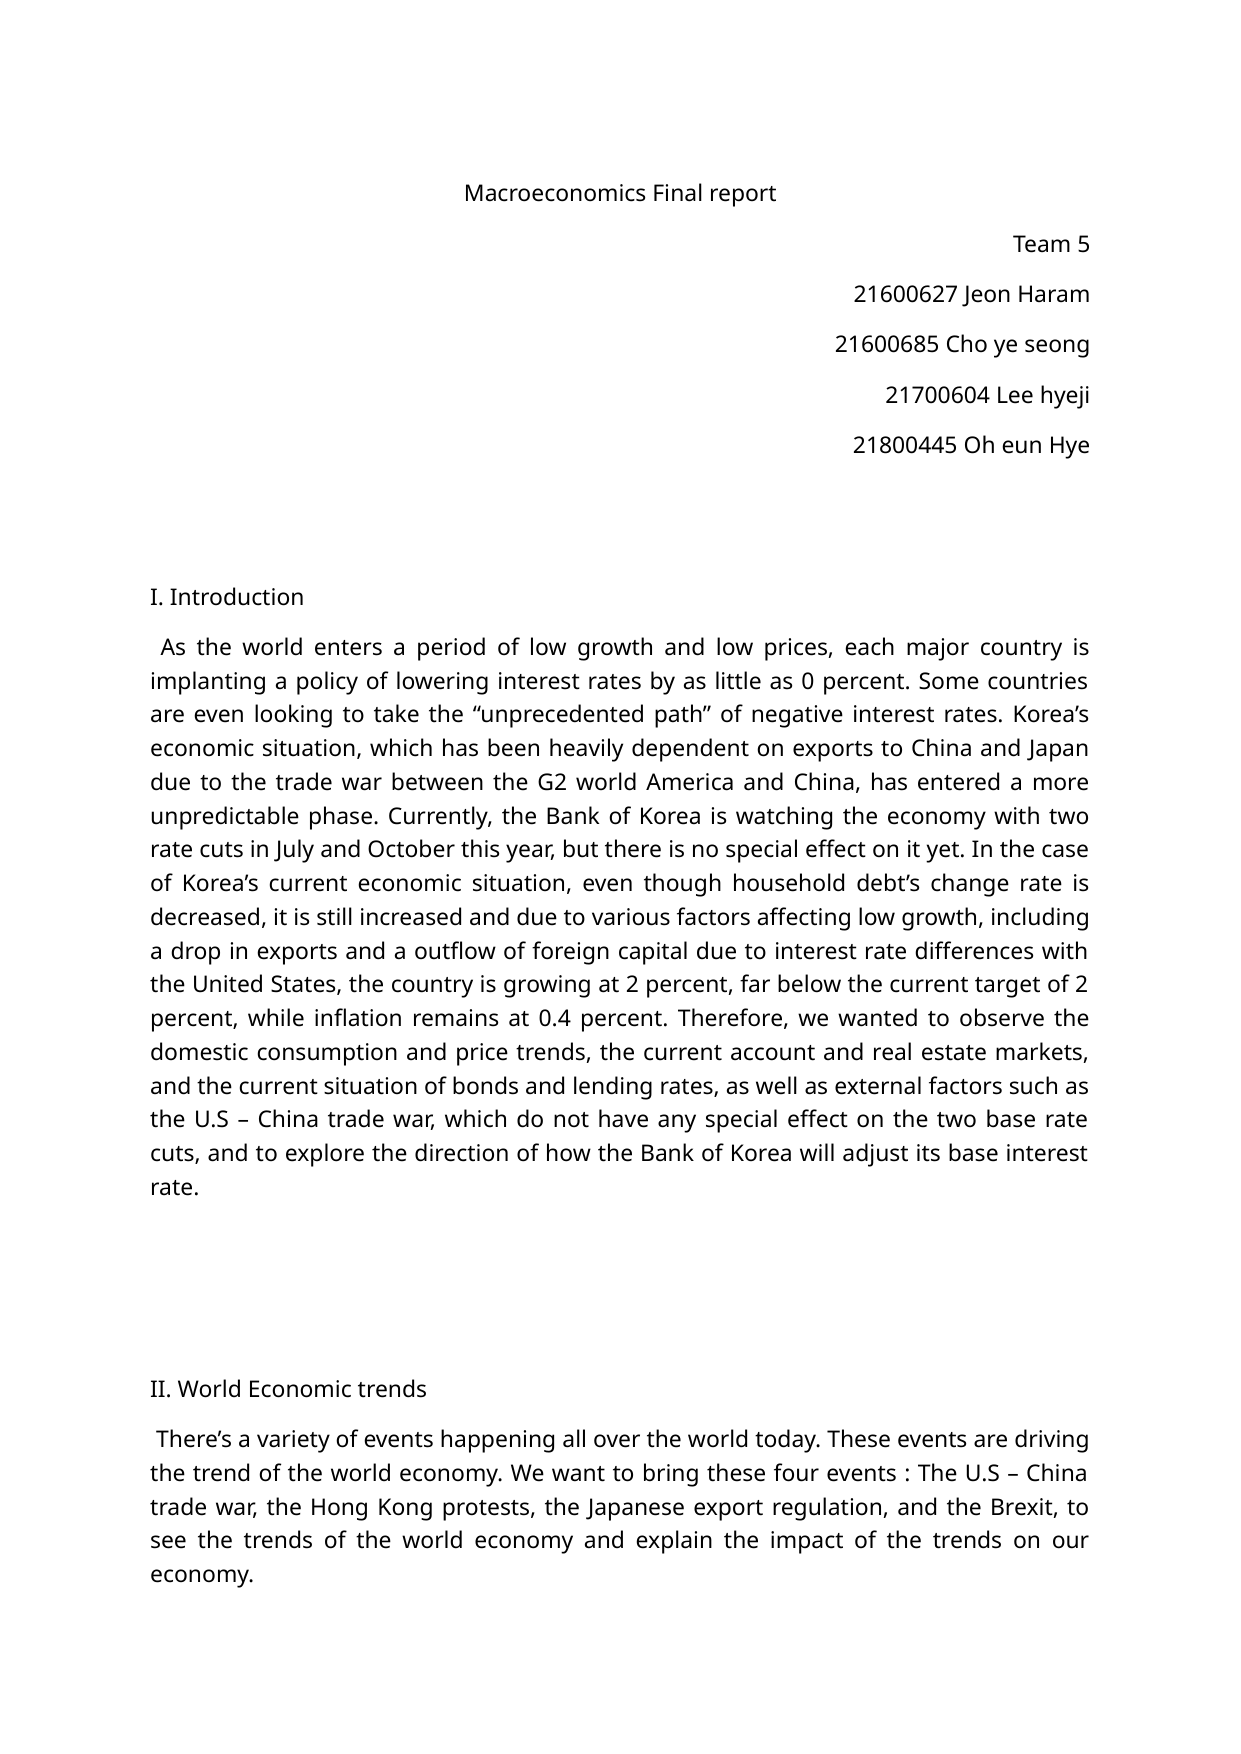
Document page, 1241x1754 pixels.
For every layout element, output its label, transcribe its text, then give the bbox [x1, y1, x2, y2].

text As the world enters a period of low growth and low prices, each major country is implanting a policy of lowering interest rates by as little as 0 percent. Some countries are even looking to take the “unprecedented path” of negative interest rates. Korea’s economic situation, which has been heavily dependent on exports to China and Japan due to the trade war between the G2 world America and China, has entered a more unpredictable phase. Currently, the Bank of Korea is watching the economy with two rate cuts in July and October this year, but there is no special effect on it yet. In the case of Korea’s current economic situation, even though household debt’s change rate is decreased, it is still increased and due to various factors affecting low growth, including a drop in exports and a outflow of foreign capital due to interest rate differences with the United States, the country is growing at 2 percent, far below the current target of 2 percent, while inflation remains at 0.4 percent. Therefore, we wanted to observe the domestic consumption and price trends, the current account and real estate markets, and the current situation of bonds and lending rates, as well as external factors such as the U.S – China trade war, which do not have any special effect on the two base rate cuts, and to explore the direction of how the Bank of Korea will adjust its base interest rate. [150, 631, 1090, 1202]
text II. World Economic trends [150, 1373, 1090, 1404]
text 21700604 Lee hyeji [150, 379, 1090, 410]
text Team 5 [150, 228, 1090, 259]
text There’s a variety of events happening all over the world today. These events are driving the trend of the world economy. We want to bring these four events : The U.S – China trade war, the Hong Kong protests, the Japanese export regulation, and the Brexit, to see the trends of the world economy and explain the impact of the trends on our economy. [150, 1423, 1090, 1589]
text Macroeconomics Final report [150, 177, 1090, 208]
text 21800445 Oh eun Hye [150, 429, 1090, 461]
text 21600685 Cho ye seong [150, 328, 1090, 360]
text I. Introduction [150, 581, 1090, 612]
text 21600627 Jeon Haram [150, 278, 1090, 309]
